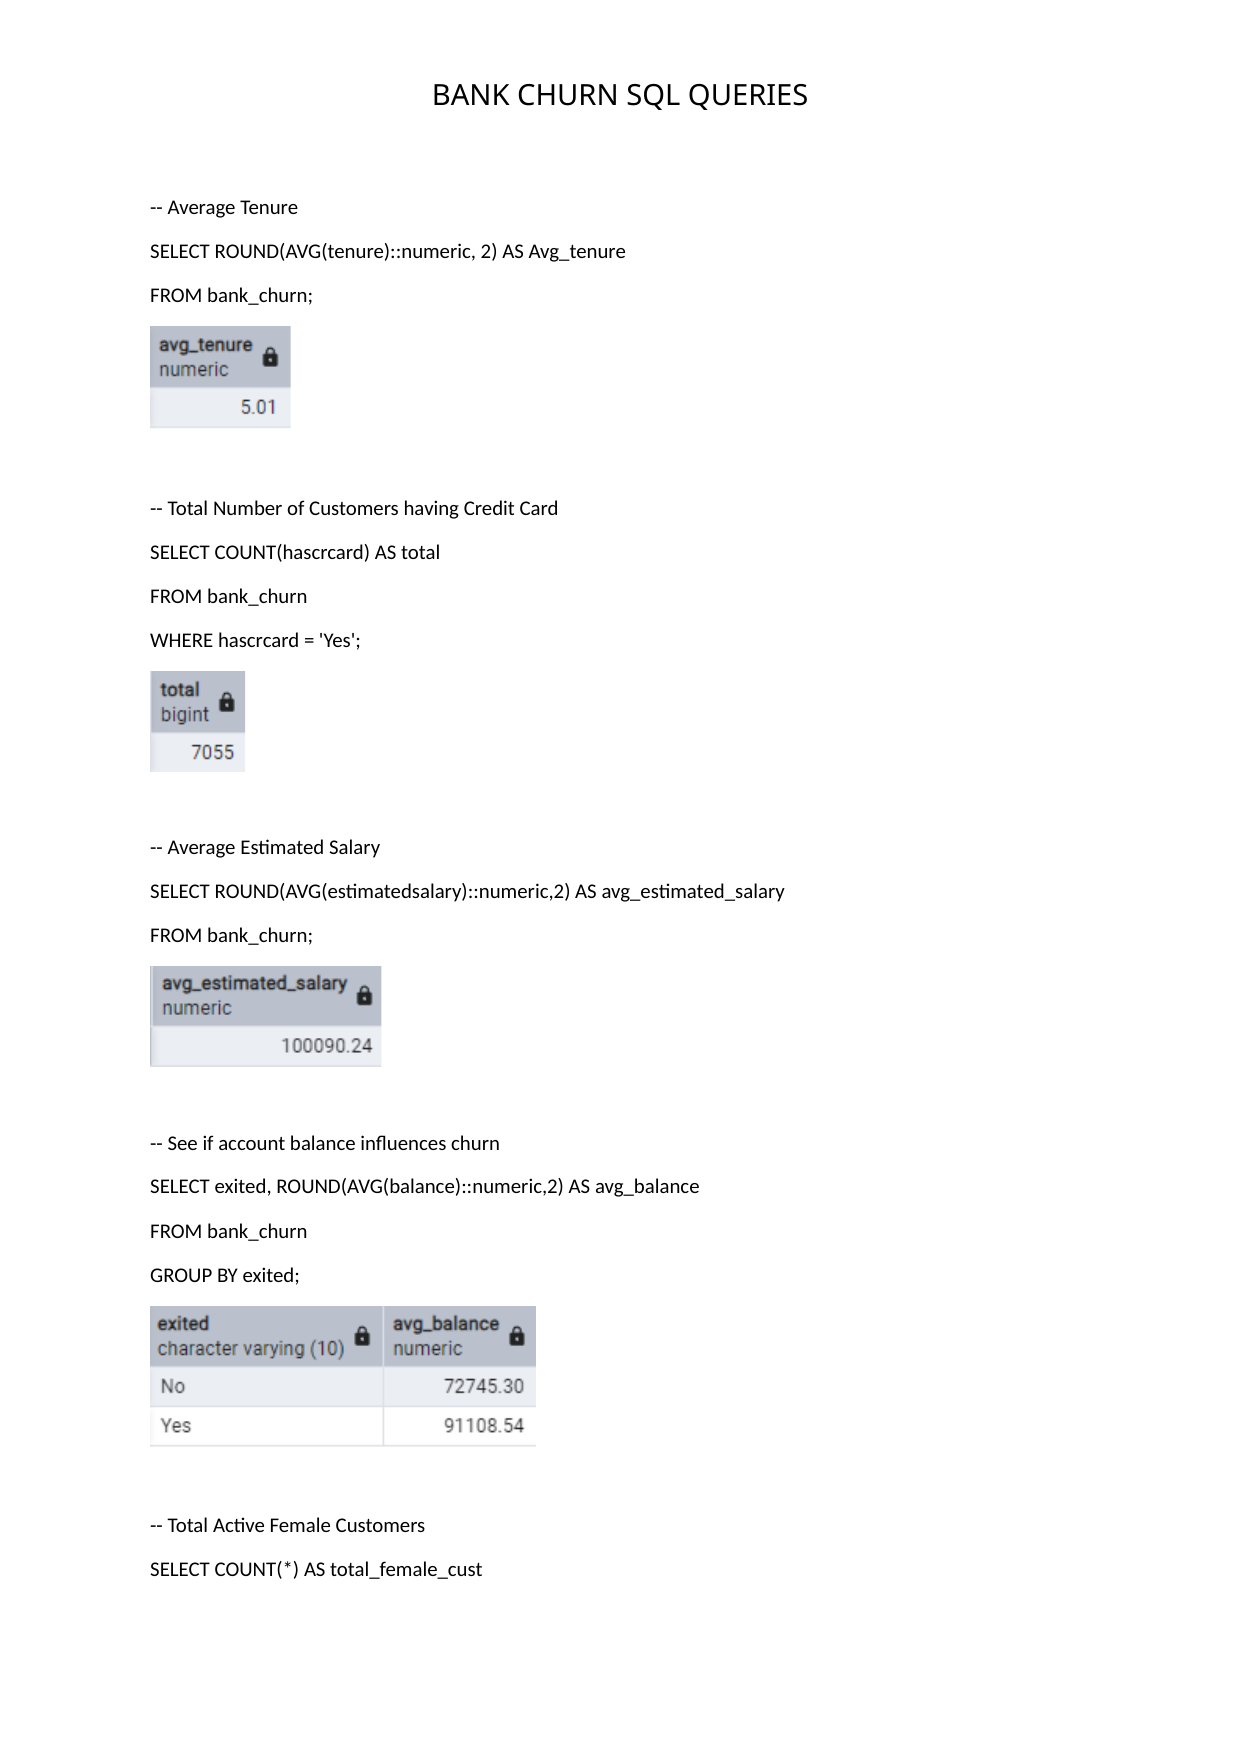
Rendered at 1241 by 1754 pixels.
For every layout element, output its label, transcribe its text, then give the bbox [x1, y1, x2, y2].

text FROM bank_churn [150, 1218, 1090, 1243]
picture [150, 326, 291, 433]
text FROM bank_churn [150, 583, 1090, 609]
text SELECT ROUND(AVG(estimatedsalary)::numeric,2) AS avg_estimated_salary [150, 879, 1090, 904]
text -- See if account balance influences churn [150, 1130, 1090, 1155]
text SELECT ROUND(AVG(tenure)::numeric, 2) AS Avg_tenure [150, 238, 1090, 263]
text SELECT COUNT(hascrcard) AS total [150, 539, 1090, 565]
text -- Total Active Female Customers [150, 1513, 1090, 1538]
text WHERE hascrcard = 'Yes'; [150, 628, 1090, 653]
text GROUP BY exited; [150, 1262, 1090, 1287]
text FROM bank_churn; [150, 923, 1090, 948]
text SELECT COUNT(*) AS total_female_cust [150, 1557, 1090, 1582]
text -- Total Number of Customers having Credit Card [150, 495, 1090, 521]
picture [150, 671, 246, 772]
text FROM bank_churn; [150, 282, 1090, 308]
text -- Average Estimated Salary [150, 834, 1090, 860]
text -- Average Tenure [150, 194, 1090, 219]
picture [150, 1306, 536, 1450]
text SELECT exited, ROUND(AVG(balance)::numeric,2) AS avg_balance [150, 1174, 1090, 1199]
picture [150, 966, 382, 1067]
